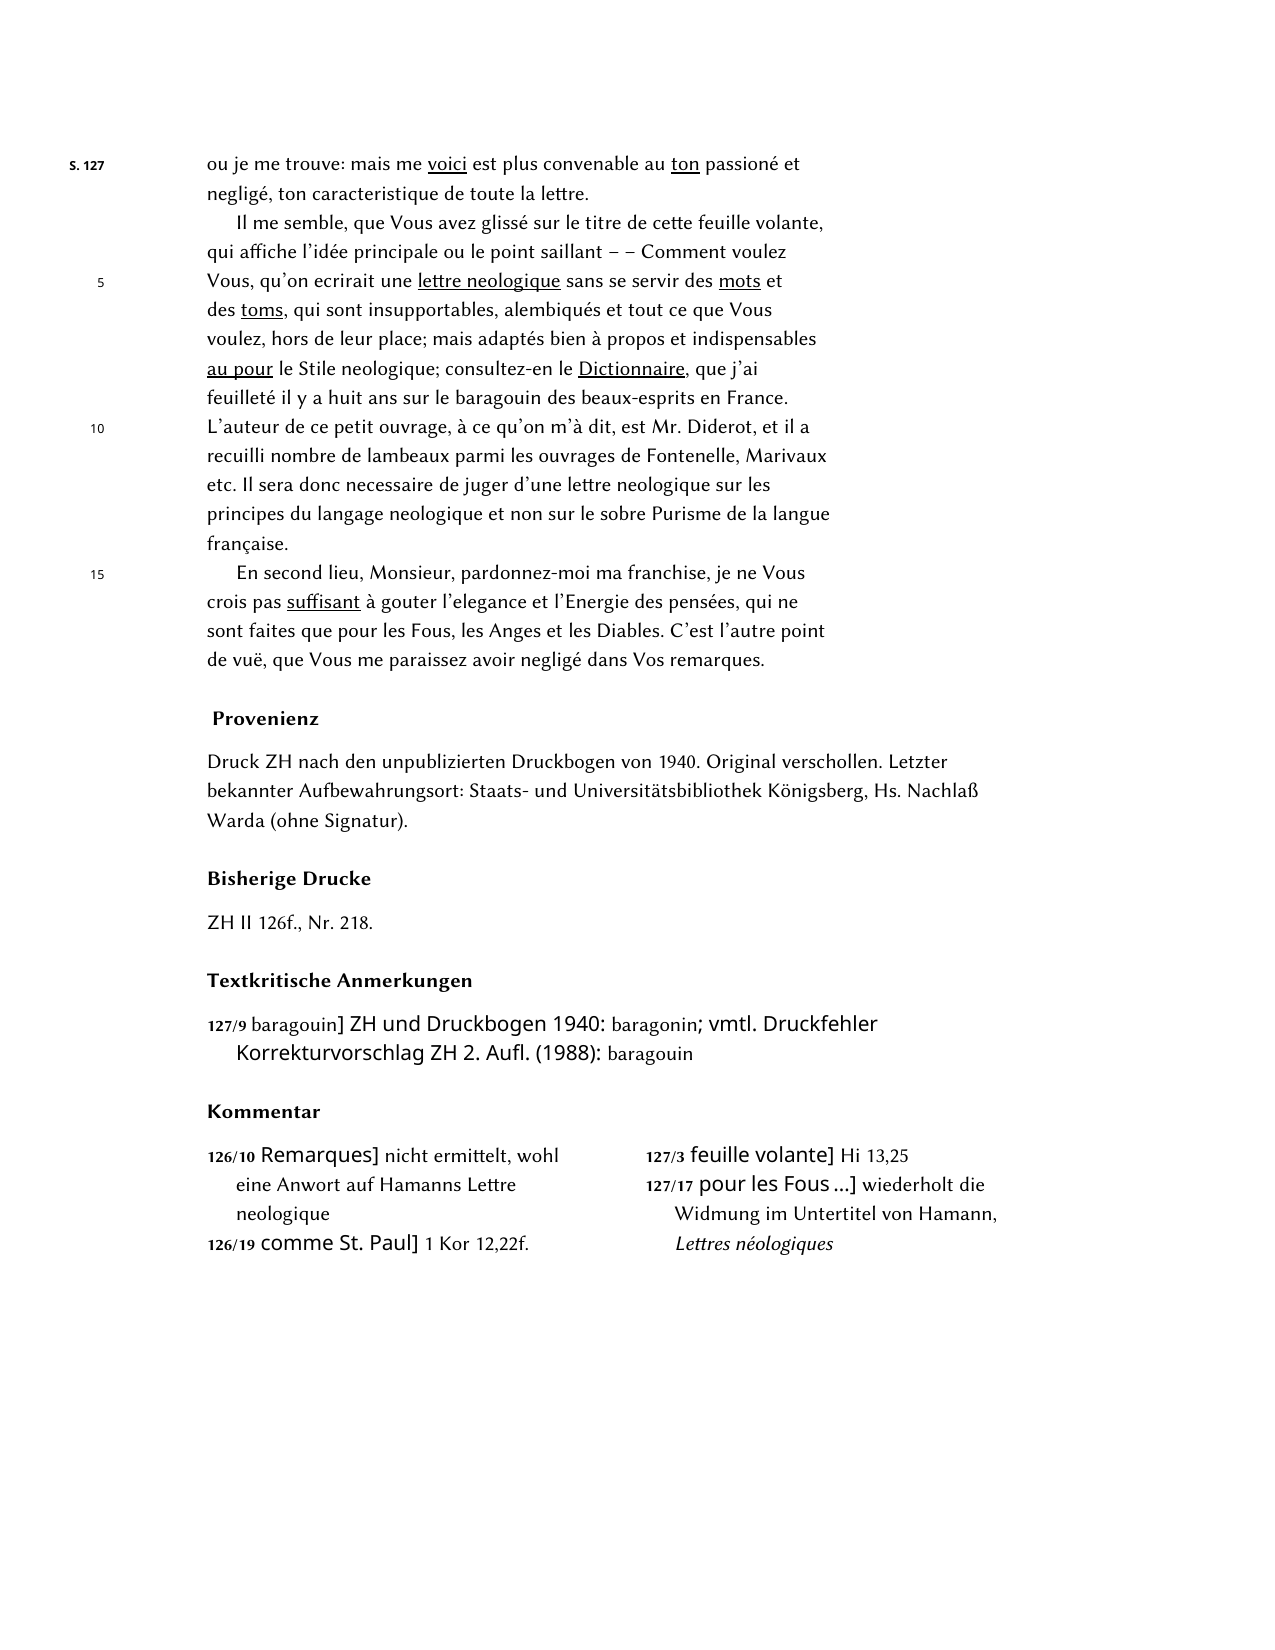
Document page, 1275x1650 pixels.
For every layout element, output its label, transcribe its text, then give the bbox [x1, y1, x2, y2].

text 126/19 comme St. Paul] 1 Kor 12,22f. [207, 1227, 587, 1256]
text 5 [0, 264, 104, 293]
text 127/17 pour les Fous …] wiederholt die Widmung im Untertitel von Hamann, Lettres néologiques [645, 1168, 1025, 1256]
text 126/10 Remarques] nicht ermittelt, wohl eine Anwort auf Hamanns Lettre neologique [207, 1139, 587, 1227]
text 127/9 baragouin] ZH und Druckbogen 1940: baragonin; vmtl. Druckfehler Korrekturvorschlag ZH 2. Aufl. (1988): baragouin [207, 1008, 1025, 1066]
text recuilli nombre de lambeaux parmi les ouvrages de Fontenelle, Marivaux [207, 439, 1025, 468]
text Textkritische Anmerkungen [207, 964, 1025, 993]
text etc. Il sera donc necessaire de juger d’une lettre neologique sur les [207, 468, 1025, 497]
text de vuë, que Vous me paraissez avoir negligé dans Vos remarques. [207, 643, 1025, 672]
text Provenienz [207, 702, 1025, 731]
text feuilleté il y a huit ans sur le baragouin des beaux-esprits en France. [207, 381, 1025, 410]
text Druck ZH nach den unpublizierten Druckbogen von 1940. Original verschollen. Letzter bekannter Aufbewahrungsort: Staats- und Universitätsbibliothek Königsberg, Hs. Nachlaß Warda (ohne Signatur). [207, 745, 1025, 833]
text ZH II 126f., Nr. 218. [207, 906, 1025, 935]
text principes du langage neologique et non sur le sobre Purisme de la langue [207, 497, 1025, 527]
text sont faites que pour les Fous, les Anges et les Diables. C’est l’autre point [207, 614, 1025, 643]
text L’auteur de ce petit ouvrage, à ce qu’on m’à dit, est Mr. Diderot, et il a [207, 410, 1025, 439]
text Vous, qu’on ecrirait une lettre neologique sans se servir des mots et [207, 264, 1025, 293]
text au pour le Stile neologique; consultez-en le Dictionnaire, que j’ai [207, 352, 1025, 381]
text Bisherige Drucke [207, 862, 1025, 891]
text ou je me trouve: mais me voici est plus convenable au ton passioné et [207, 147, 1025, 177]
text 127/3 feuille volante] Hi 13,25 [645, 1139, 1025, 1168]
text negligé, ton caracteristique de toute la lettre. [207, 177, 1025, 206]
text Il me semble, que Vous avez glissé sur le titre de cette feuille volante, [236, 206, 1025, 235]
text 10 [0, 410, 104, 439]
text S. 127 [0, 147, 104, 177]
text des toms, qui sont insupportables, alembiqués et tout ce que Vous [207, 293, 1025, 322]
text française. [207, 527, 1025, 556]
text qui affiche l’idée principale ou le point saillant – – Comment voulez [207, 235, 1025, 264]
text voulez, hors de leur place; mais adaptés bien à propos et indispensables [207, 322, 1025, 352]
text En second lieu, Monsieur, pardonnez-moi ma franchise, je ne Vous [236, 556, 1025, 585]
text 15 [0, 556, 104, 585]
text Kommentar [207, 1095, 1025, 1124]
text crois pas suffisant à gouter l’elegance et l’Energie des pensées, qui ne [207, 585, 1025, 614]
